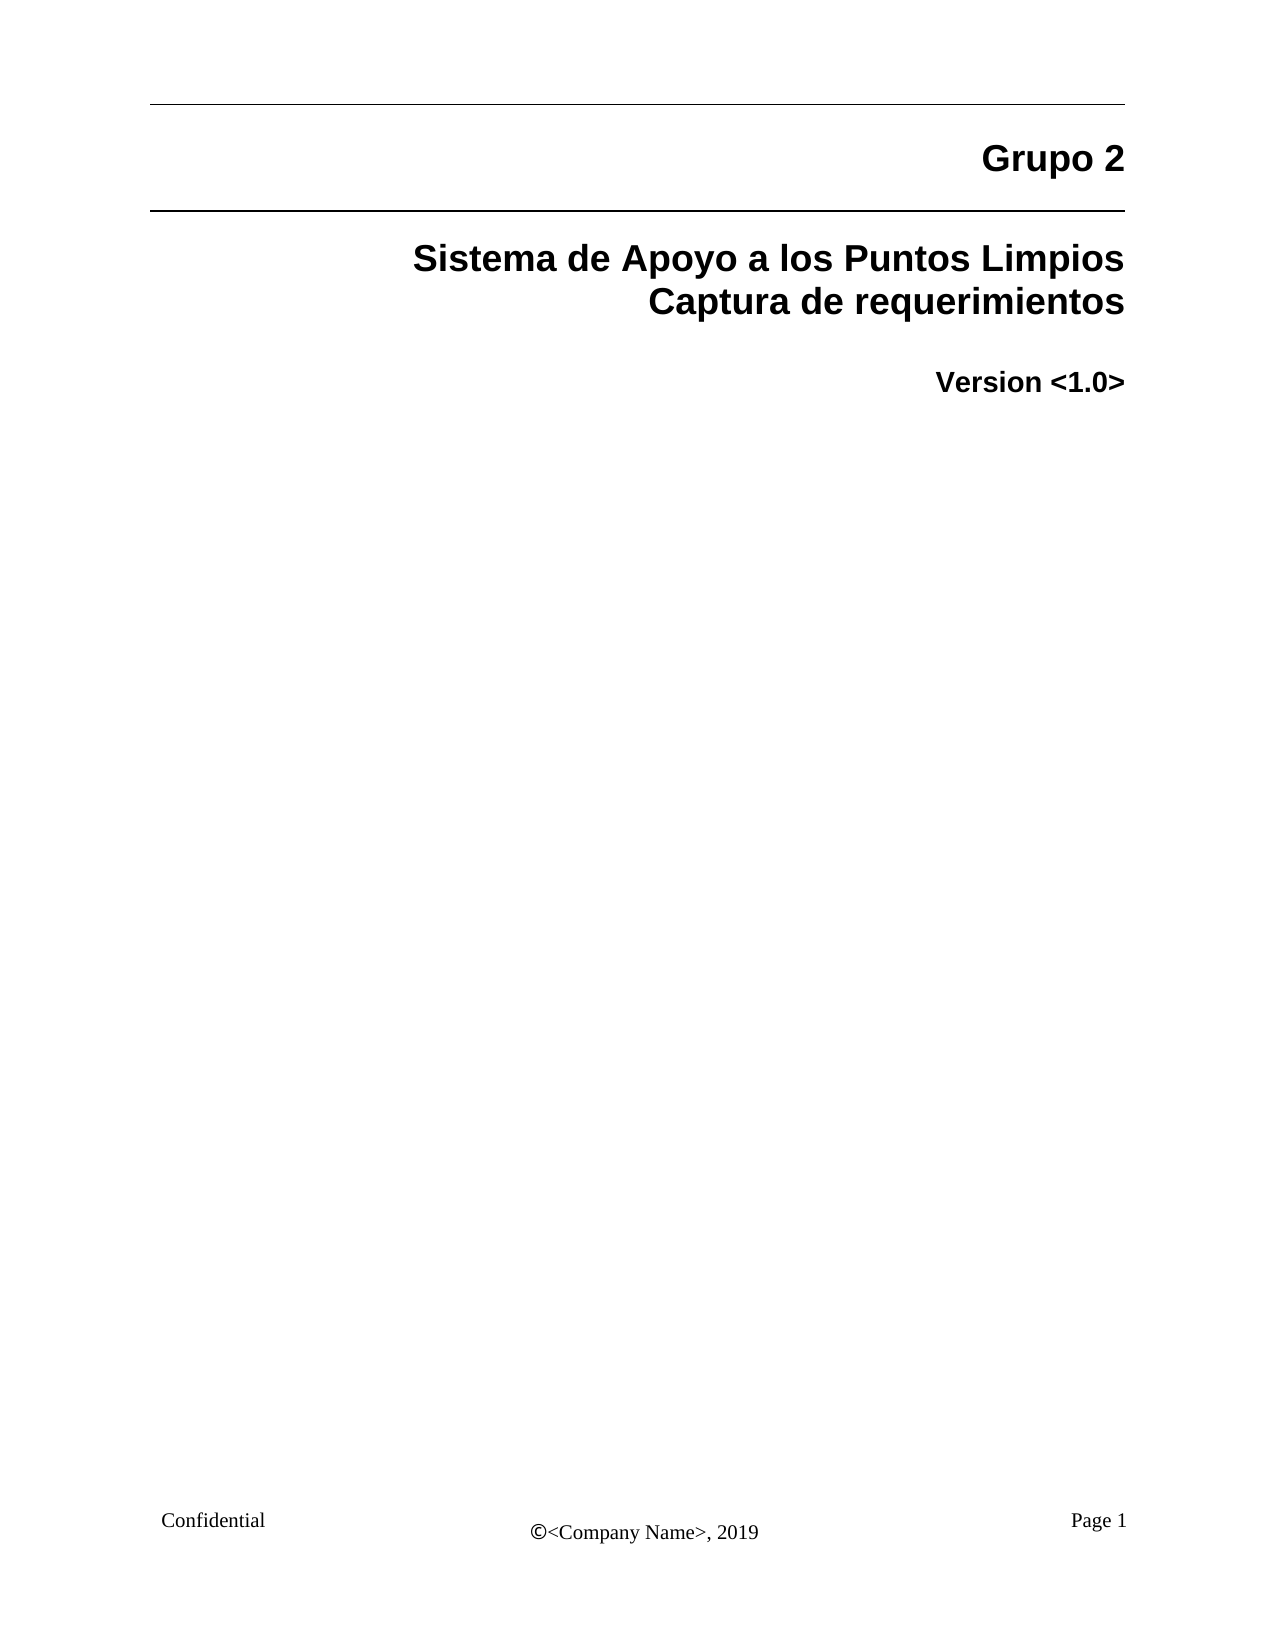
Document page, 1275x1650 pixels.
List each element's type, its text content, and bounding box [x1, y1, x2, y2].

text Version <1.0> [150, 365, 1125, 399]
text Captura de requerimientos [150, 279, 1125, 322]
text Sistema de Apoyo a los Puntos Limpios [150, 236, 1125, 279]
